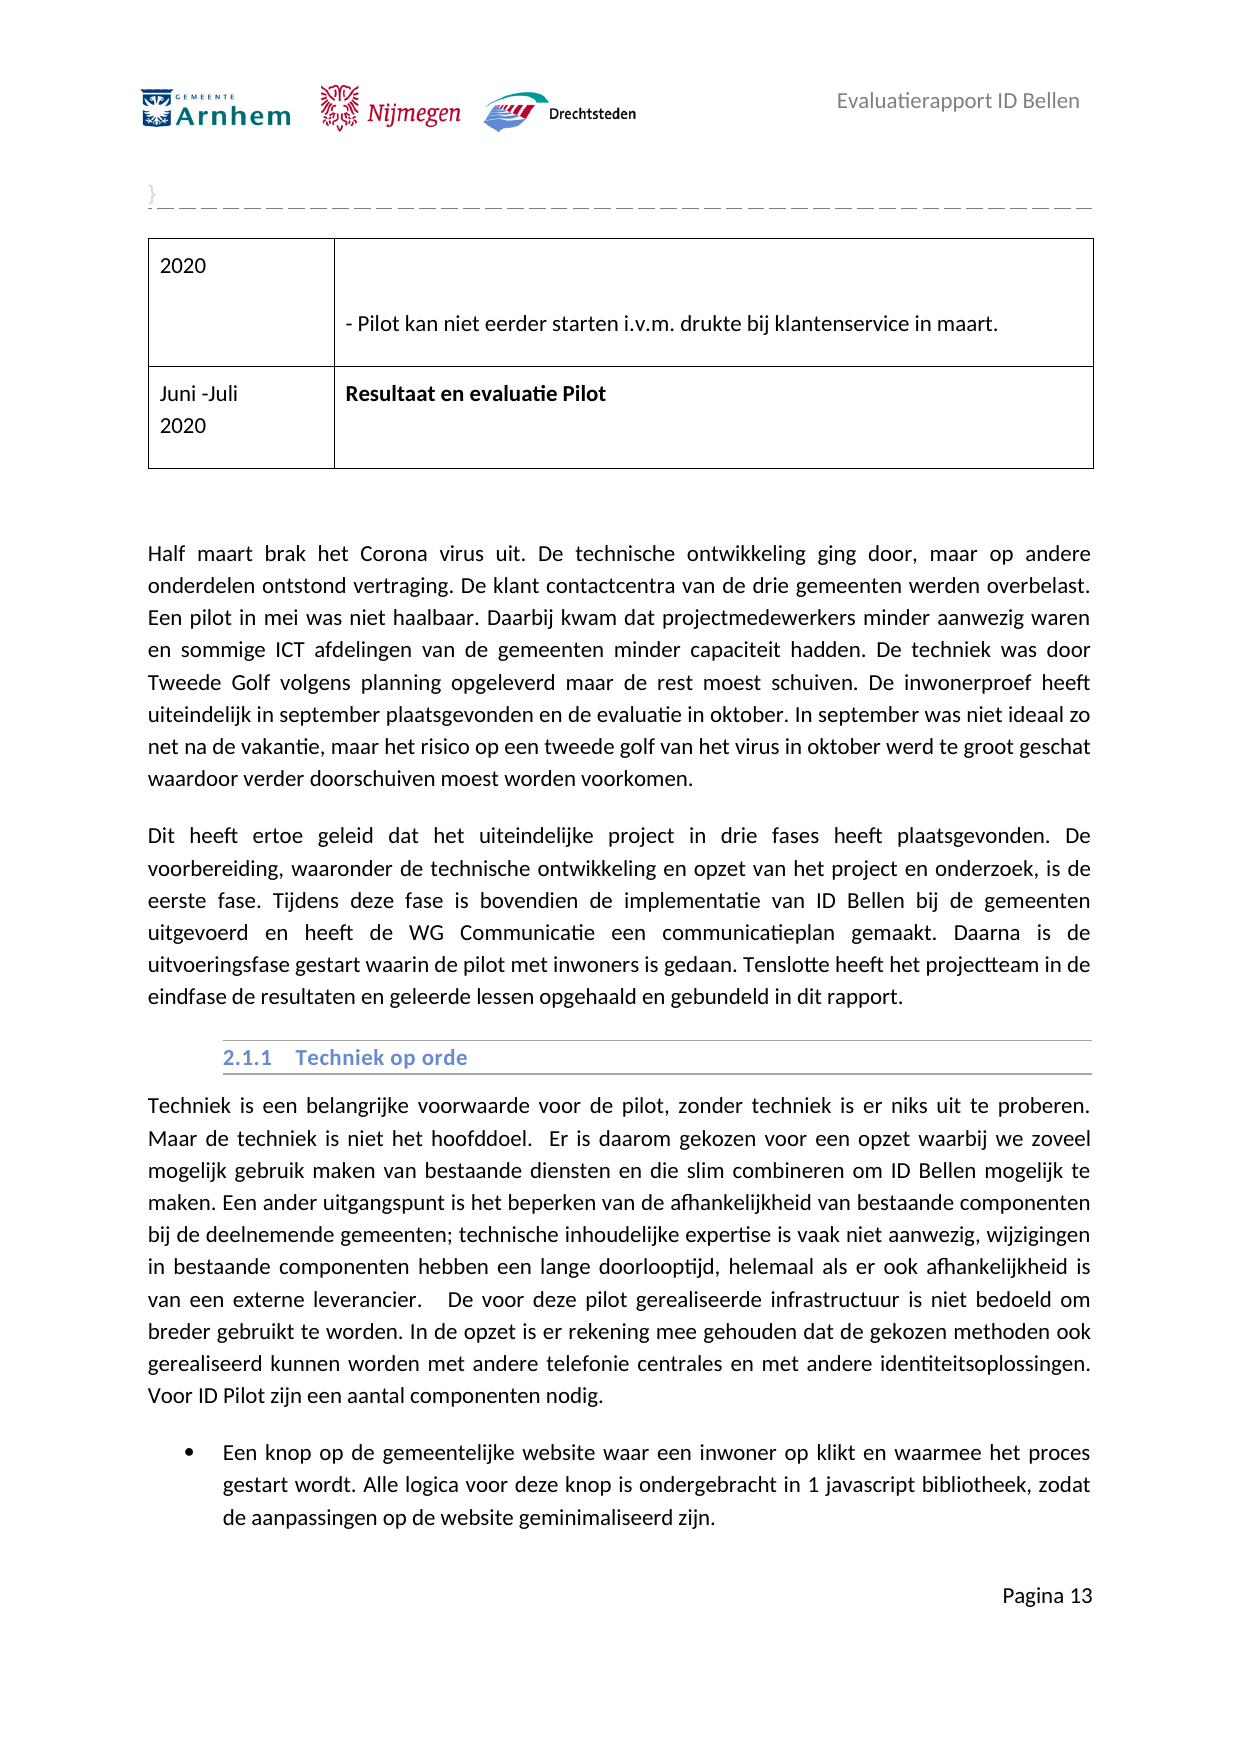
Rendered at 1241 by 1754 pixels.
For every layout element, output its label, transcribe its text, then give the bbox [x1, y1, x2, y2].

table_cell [335, 239, 1093, 366]
table_cell Mei- Juni 2020 [149, 239, 334, 366]
text Half maart brak het Corona virus uit. De technische ontwikkeling ging door, maar op andere onderdelen ontstond vertraging. De klant contactcentra van de drie gemeenten werden overbelast. Een pilot in mei was niet haalbaar. Daarbij kwam dat projectmedewerkers minder aanwezig waren en sommige ICT afdelingen van de gemeenten minder capaciteit hadden. De techniek was door Tweede Golf volgens planning opgeleverd maar de rest moest schuiven. De inwonerproef heeft uiteindelijk in september plaatsgevonden en de evaluatie in oktober. In september was niet ideaal zo net na de vakantie, maar het risico op een tweede golf van het virus in oktober werd te groot geschat waardoor verder doorschuiven moest worden voorkomen. [148, 539, 1092, 792]
table_cell Juni -Juli 2020 [149, 367, 334, 468]
subtitle Techniek op orde [223, 1041, 1092, 1073]
picture [132, 78, 296, 131]
table_cell Resultaat en evaluatie Pilot [335, 367, 1093, 468]
picture [477, 84, 641, 135]
picture [318, 83, 463, 136]
text Dit heeft ertoe geleid dat het uiteindelijke project in drie fases heeft plaatsgevonden. De voorbereiding, waaronder de technische ontwikkeling en opzet van het project en onderzoek, is de eerste fase. Tijdens deze fase is bovendien de implementatie van ID Bellen bij de gemeenten uitgevoerd en heeft de WG Communicatie een communicatieplan gemaakt. Daarna is de uitvoeringsfase gestart waarin de pilot met inwoners is gedaan. Tenslotte heeft het projectteam in de eindfase de resultaten en geleerde lessen opgehaald en gebundeld in dit rapport. [148, 821, 1092, 1010]
list Een knop op de gemeentelijke website waar een inwoner op klikt en waarmee het proces gestart wordt. Alle logica voor deze knop is ondergebracht in 1 javascript bibliotheek, zodat de aanpassingen op de website geminimaliseerd zijn. [185, 1438, 1092, 1531]
text Techniek is een belangrijke voorwaarde voor de pilot, zonder techniek is er niks uit te proberen. Maar de techniek is niet het hoofddoel. Er is daarom gekozen voor een opzet waarbij we zoveel mogelijk gebruik maken van bestaande diensten en die slim combineren om ID Bellen mogelijk te maken. Een ander uitgangspunt is het beperken van de afhankelijkheid van bestaande componenten bij de deelnemende gemeenten; technische inhoudelijke expertise is vaak niet aanwezig, wijzigingen in bestaande componenten hebben een lange doorlooptijd, helemaal als er ook afhankelijkheid is van een externe leverancier. De voor deze pilot gerealiseerde infrastructuur is niet bedoeld om breder gebruikt te worden. In de opzet is er rekening mee gehouden dat de gekozen methoden ook gerealiseerd kunnen worden met andere telefonie centrales en met andere identiteitsoplossingen. Voor ID Pilot zijn een aantal componenten nodig. [148, 1092, 1092, 1409]
